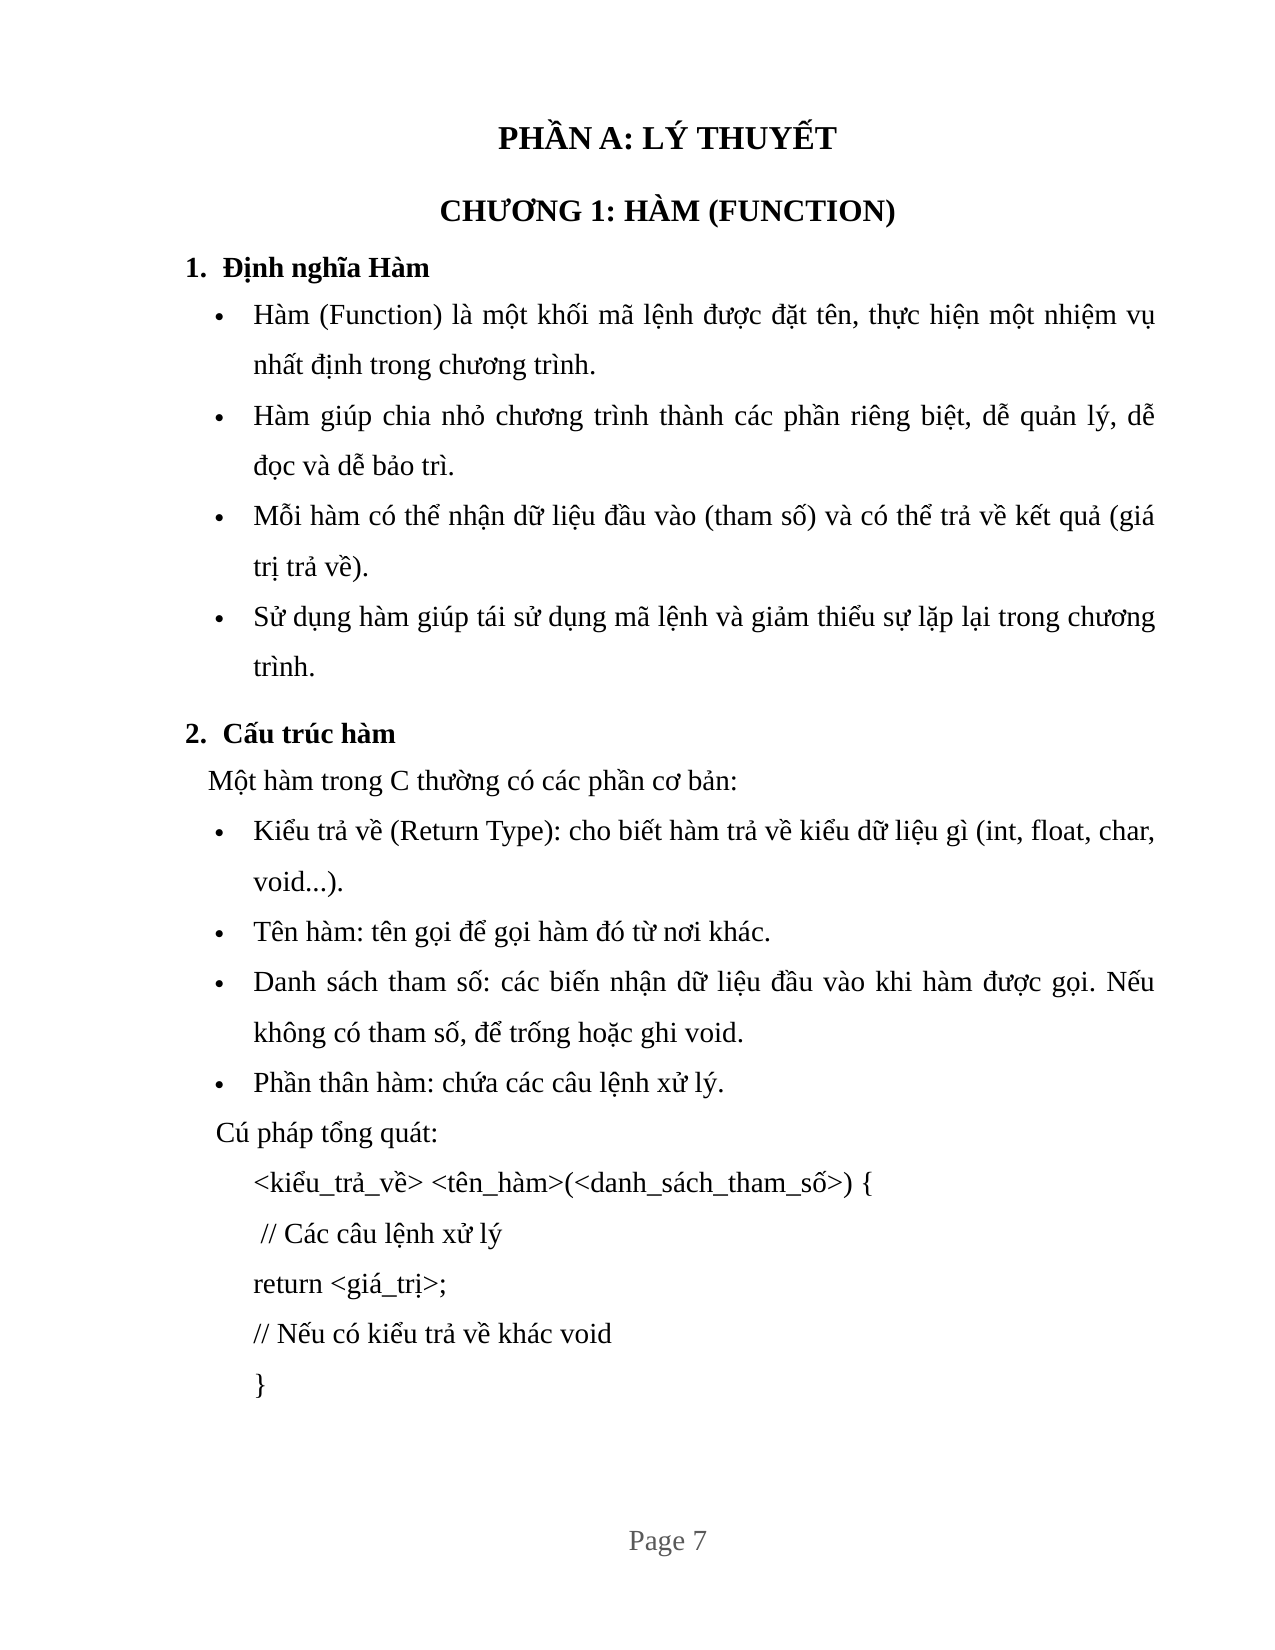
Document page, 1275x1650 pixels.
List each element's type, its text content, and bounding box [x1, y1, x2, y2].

subtitle Cấu trúc hàm [185, 716, 1157, 750]
text Cú pháp tổng quát: [178, 1115, 1157, 1149]
text // Các câu lệnh xử lý [178, 1216, 1157, 1249]
text return <giá_trị>; [178, 1266, 1157, 1300]
list Sử dụng hàm giúp tái sử dụng mã lệnh và giảm thiểu sự lặp lại trong chương trình. [216, 599, 1157, 683]
list Phần thân hàm: chứa các câu lệnh xử lý. [216, 1065, 1157, 1098]
list Danh sách tham số: các biến nhận dữ liệu đầu vào khi hàm được gọi. Nếu không có tham số, để trống hoặc ghi void. [216, 964, 1157, 1048]
text Một hàm trong C thường có các phần cơ bản: [178, 763, 1157, 797]
list Hàm (Function) là một khối mã lệnh được đặt tên, thực hiện một nhiệm vụ nhất định trong chương trình. [216, 297, 1157, 381]
text <kiểu_trả_về> <tên_hàm>(<danh_sách_tham_số>) { [178, 1166, 1157, 1199]
text } [178, 1367, 1157, 1400]
list Hàm giúp chia nhỏ chương trình thành các phần riêng biệt, dễ quản lý, dễ đọc và dễ bảo trì. [216, 398, 1157, 482]
list Tên hàm: tên gọi để gọi hàm đó từ nơi khác. [216, 914, 1157, 948]
subtitle CHƯƠNG 1: HÀM (FUNCTION) [178, 192, 1157, 228]
text // Nếu có kiểu trả về khác void [178, 1317, 1157, 1350]
list Mỗi hàm có thể nhận dữ liệu đầu vào (tham số) và có thể trả về kết quả (giá trị trả về). [216, 498, 1157, 582]
list Kiểu trả về (Return Type): cho biết hàm trả về kiểu dữ liệu gì (int, float, char, void...). [216, 813, 1157, 897]
text PHẦN A: LÝ THUYẾT [178, 118, 1157, 156]
subtitle Định nghĩa Hàm [185, 250, 1157, 284]
